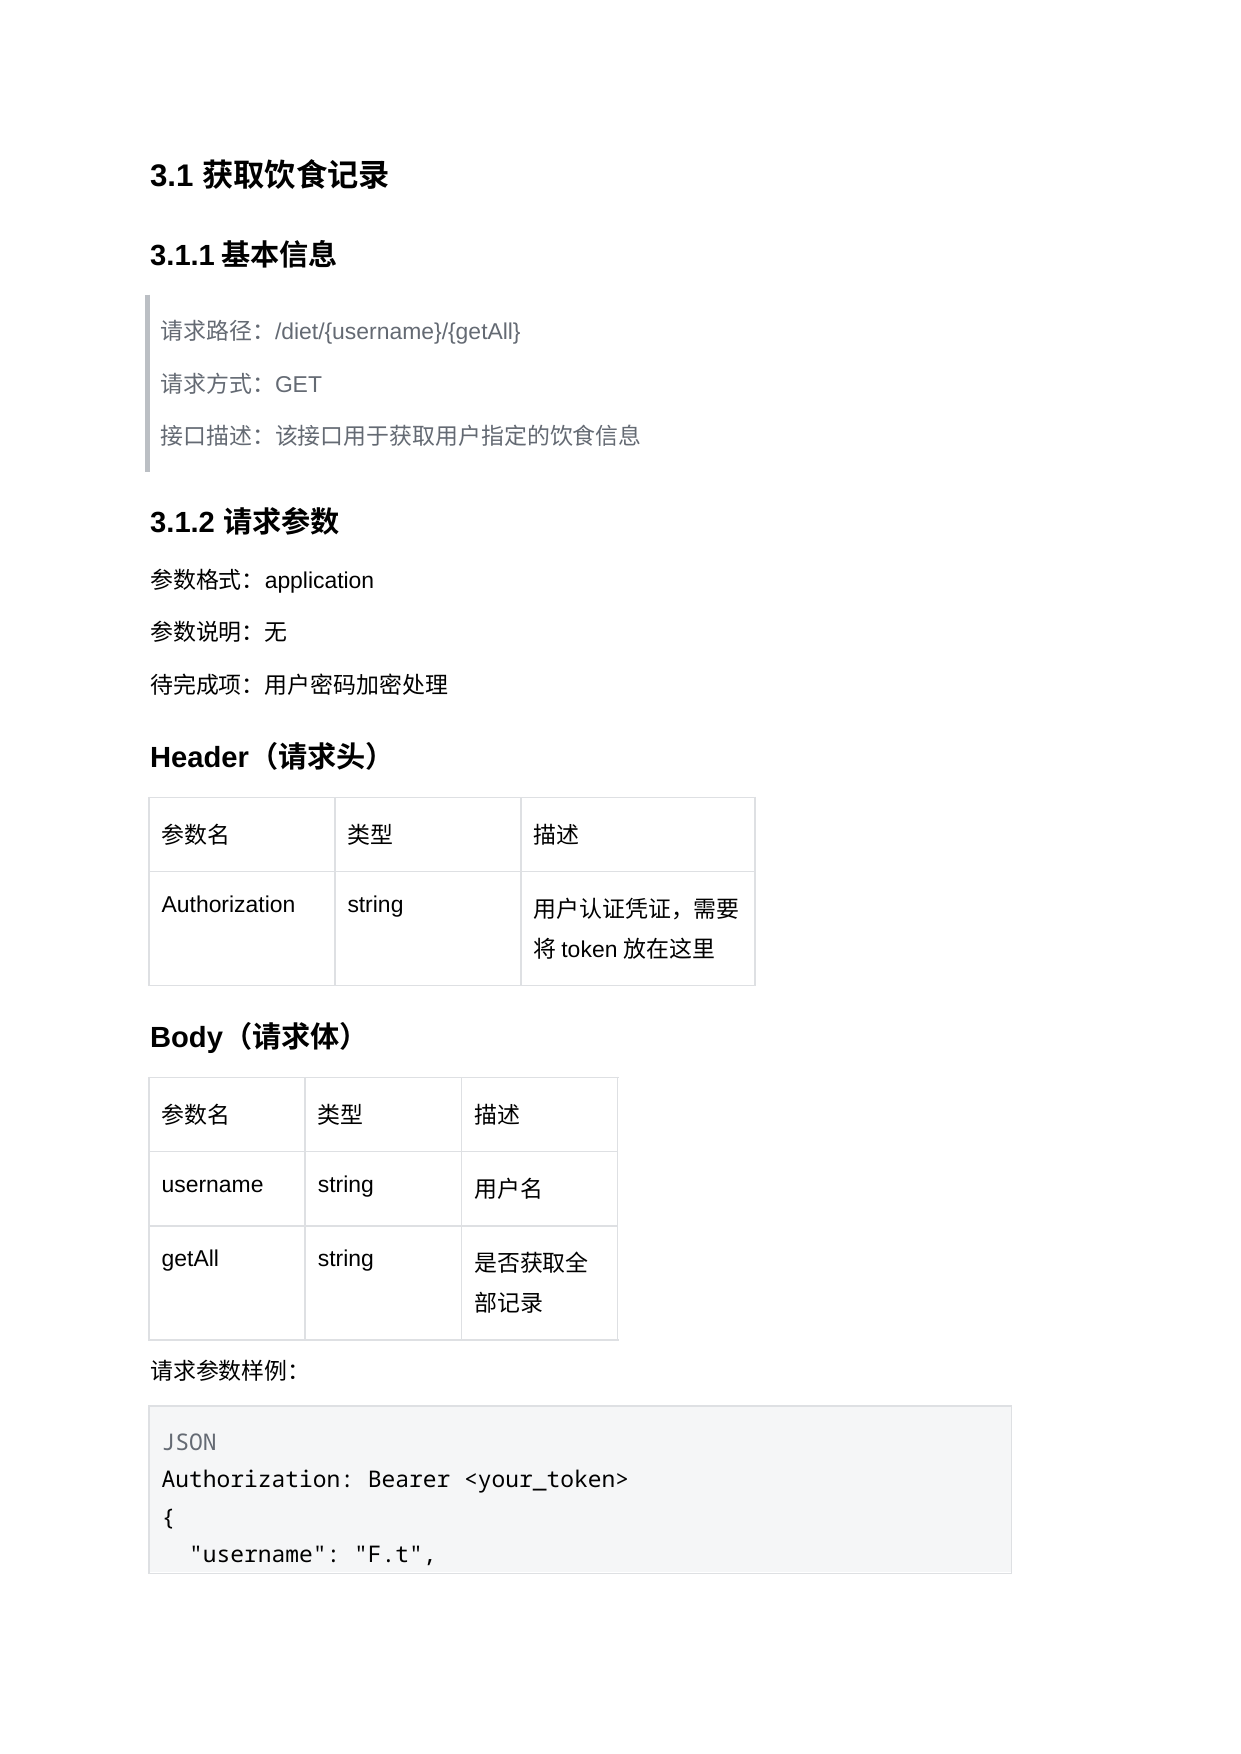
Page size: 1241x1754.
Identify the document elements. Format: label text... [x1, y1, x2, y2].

table_header 参数名 [150, 1078, 304, 1151]
table_header 描述 [522, 798, 754, 871]
text 3.1 获取饮食记录 [150, 150, 1090, 195]
table_cell getAll [150, 1227, 304, 1339]
table_cell string [306, 1152, 461, 1225]
text Body（请求体） [150, 1013, 1090, 1056]
table_cell string [336, 872, 520, 985]
table_cell Authorization [150, 872, 334, 985]
table_cell string [306, 1227, 461, 1339]
table_header 类型 [336, 798, 520, 871]
text 3.1.2 请求参数 [150, 499, 1090, 541]
table_header 参数名 [150, 798, 334, 871]
text 参数格式：application [150, 562, 1090, 595]
table_cell 用户名 [462, 1152, 617, 1225]
table_header 类型 [306, 1078, 461, 1151]
table_cell 用户认证凭证，需要将 token 放在这里 [522, 872, 754, 985]
table_header 描述 [462, 1078, 617, 1151]
text 请求参数样例： [150, 1353, 1090, 1386]
text Header（请求头） [150, 733, 1090, 776]
text 参数说明：无 [150, 614, 1090, 647]
table_header 请求路径：/diet/{username}/{getAll} 请求方式：GET 接口描述：该接口用于获取用户指定的饮食信息 [150, 295, 1010, 472]
text 3.1.1基本信息 [150, 231, 1090, 273]
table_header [150, 1407, 1011, 1572]
table_cell username [150, 1152, 304, 1225]
table_cell 是否获取全部记录 [462, 1227, 617, 1339]
text 待完成项：用户密码加密处理 [150, 667, 1090, 700]
